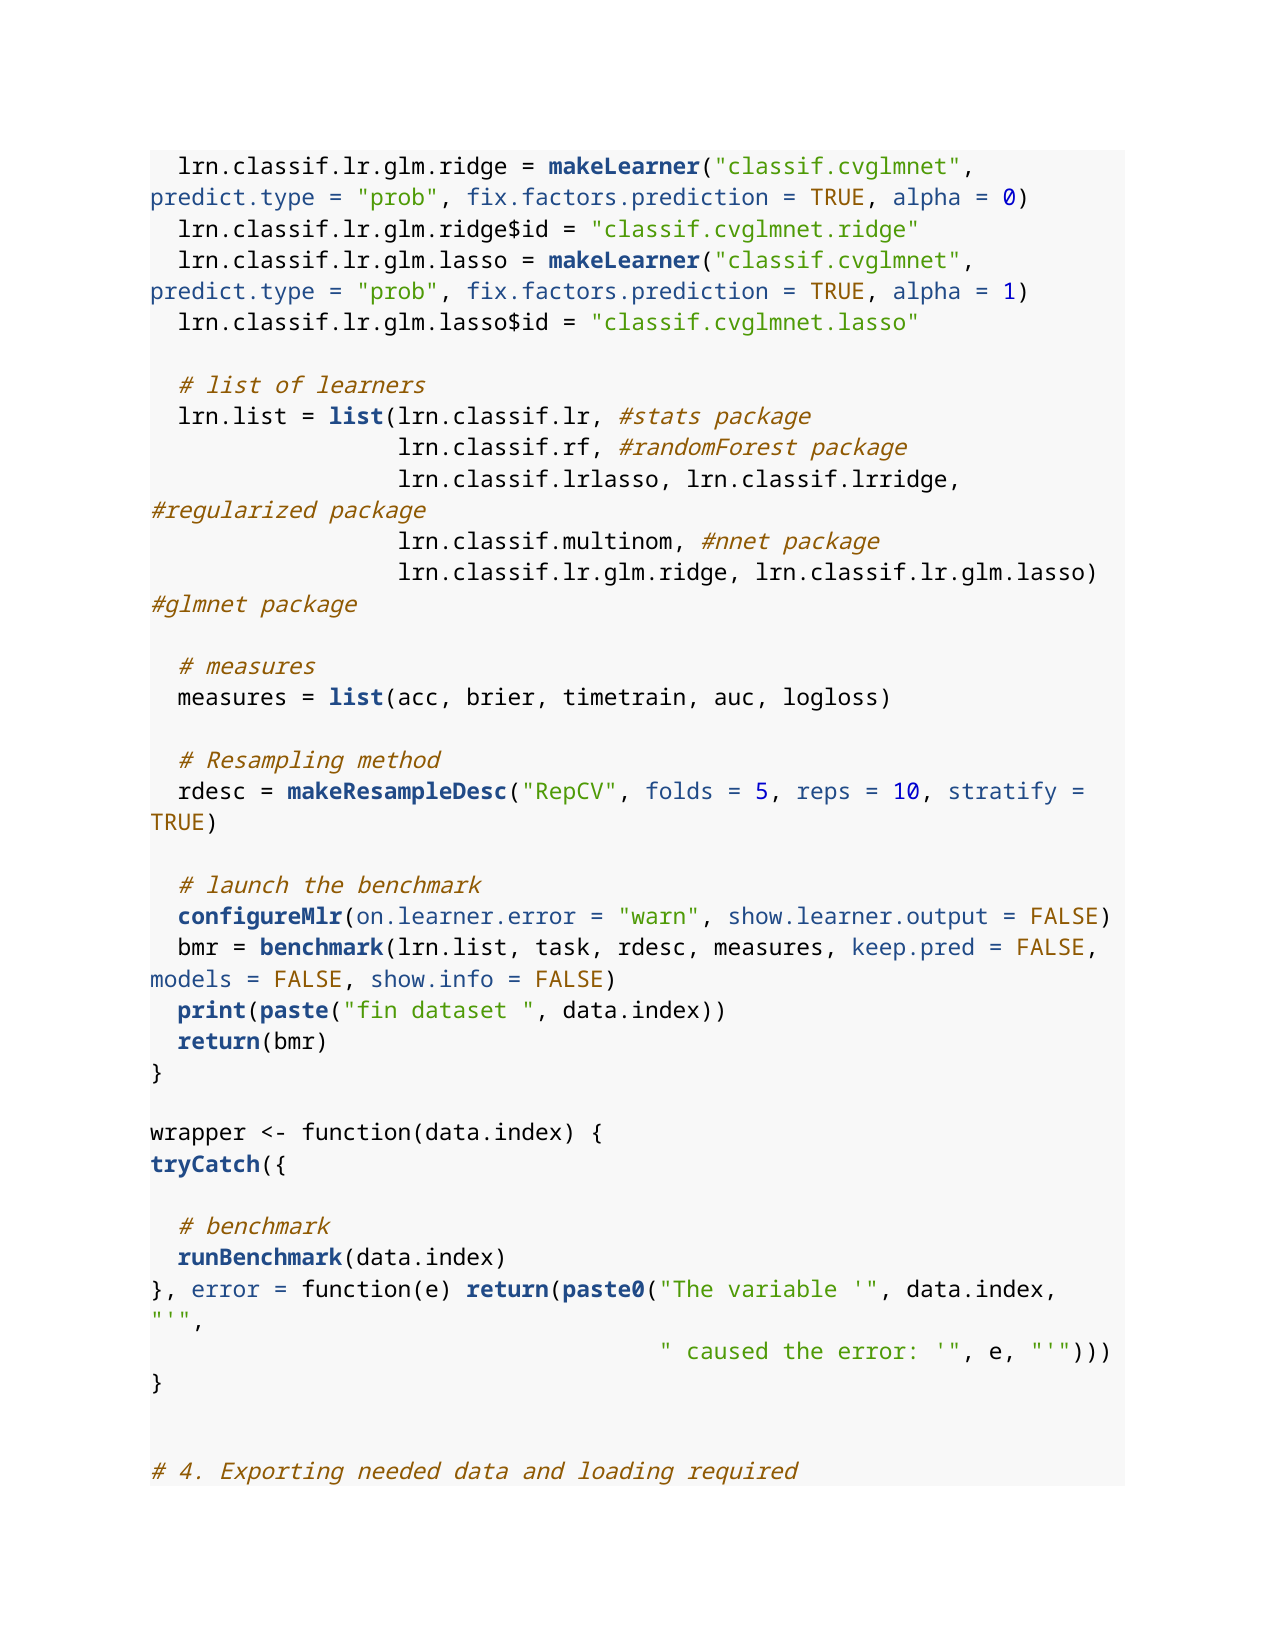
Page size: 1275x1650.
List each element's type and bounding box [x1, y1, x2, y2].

text [150, 150, 1125, 1486]
